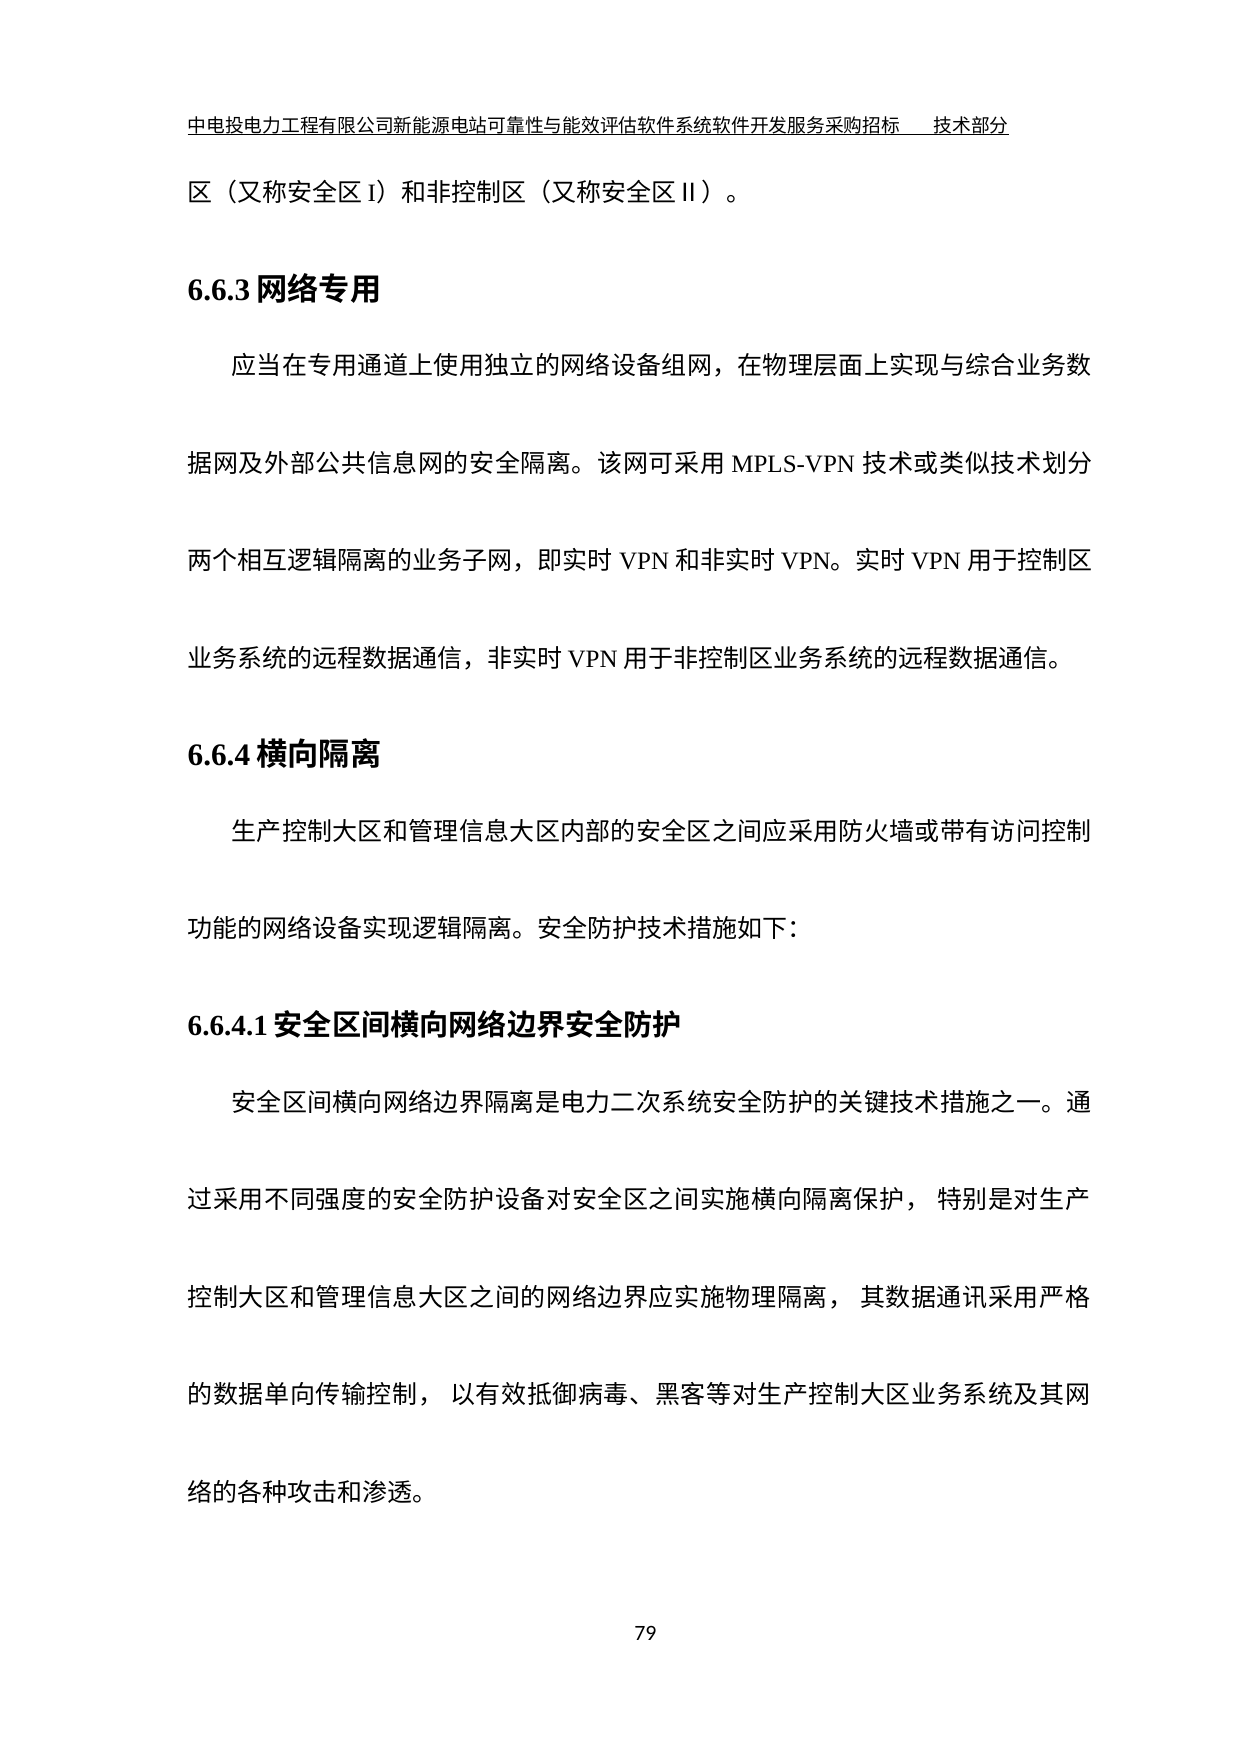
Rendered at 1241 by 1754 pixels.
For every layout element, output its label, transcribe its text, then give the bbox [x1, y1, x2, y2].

subtitle 6.6.4.1安全区间横向网络边界安全防护 [187, 990, 1093, 1055]
text 应当在专用通道上使用独立的网络设备组网，在物理层面上实现与综合业务数据网及外部公共信息网的安全隔离。该网可采用MPLS-VPN 技术或类似技术划分两个相互逻辑隔离的业务子网，即实时VPN 和非实时VPN。实时VPN 用于控制区业务系统的远程数据通信，非实时VPN 用于非控制区业务系统的远程数据通信。 [187, 331, 1093, 689]
subtitle 6.6.3网络专用 [187, 254, 1093, 319]
subtitle 6.6.4横向隔离 [187, 719, 1093, 784]
text 生产控制大区和管理信息大区内部的安全区之间应采用防火墙或带有访问控制功能的网络设备实现逻辑隔离。安全防护技术措施如下： [187, 797, 1093, 959]
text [187, 158, 1093, 223]
text 安全区间横向网络边界隔离是电力二次系统安全防护的关键技术措施之一。通过采用不同强度的安全防护设备对安全区之间实施横向隔离保护， 特别是对生产控制大区和管理信息大区之间的网络边界应实施物理隔离， 其数据通讯采用严格的数据单向传输控制， 以有效抵御病毒、黑客等对生产控制大区业务系统及其网络的各种攻击和渗透。 [187, 1068, 1093, 1523]
